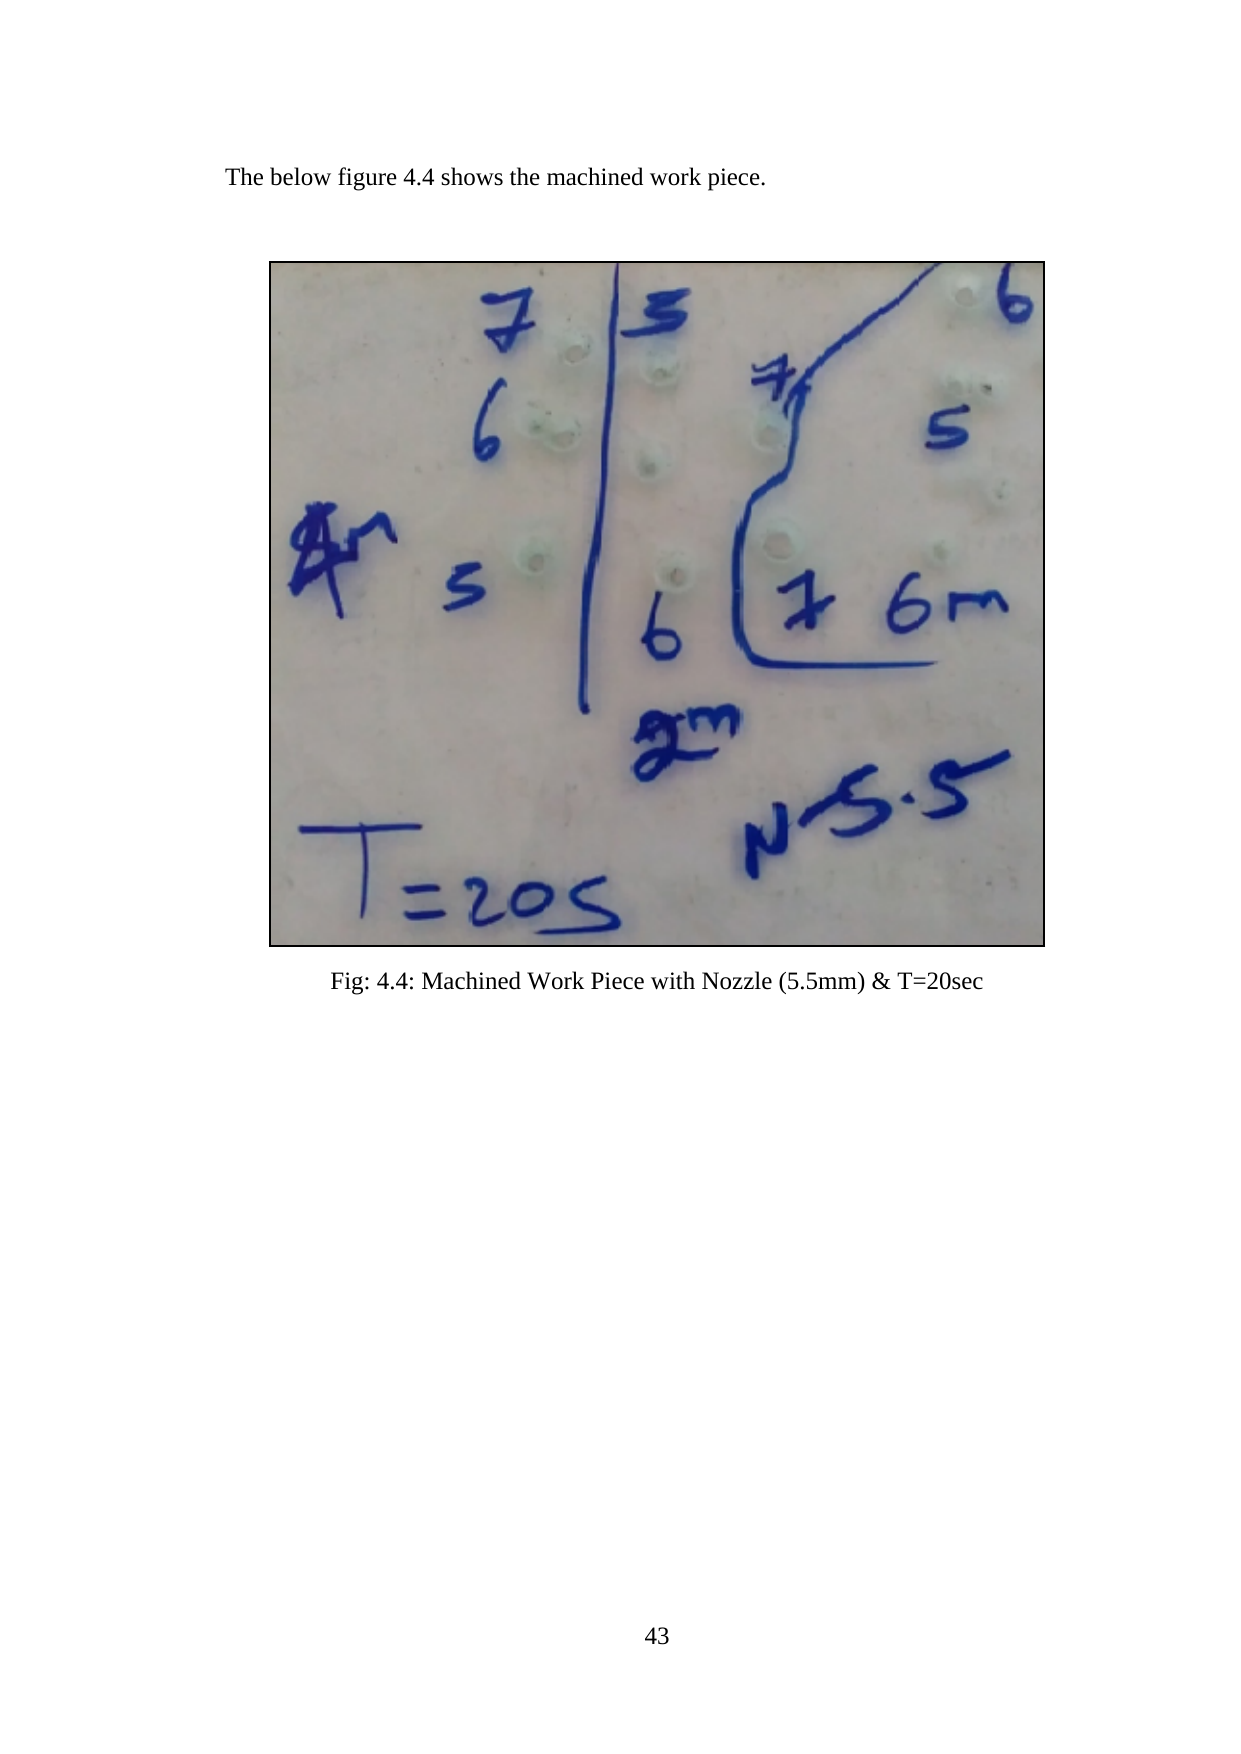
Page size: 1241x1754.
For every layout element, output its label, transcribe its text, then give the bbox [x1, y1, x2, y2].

text The below figure 4.4 shows the machined work piece. [225, 162, 1090, 191]
subtitle Fig: 4.4: Machined Work Piece with Nozzle (5.5mm) & T=20sec [223, 966, 1090, 994]
picture [271, 263, 1043, 945]
